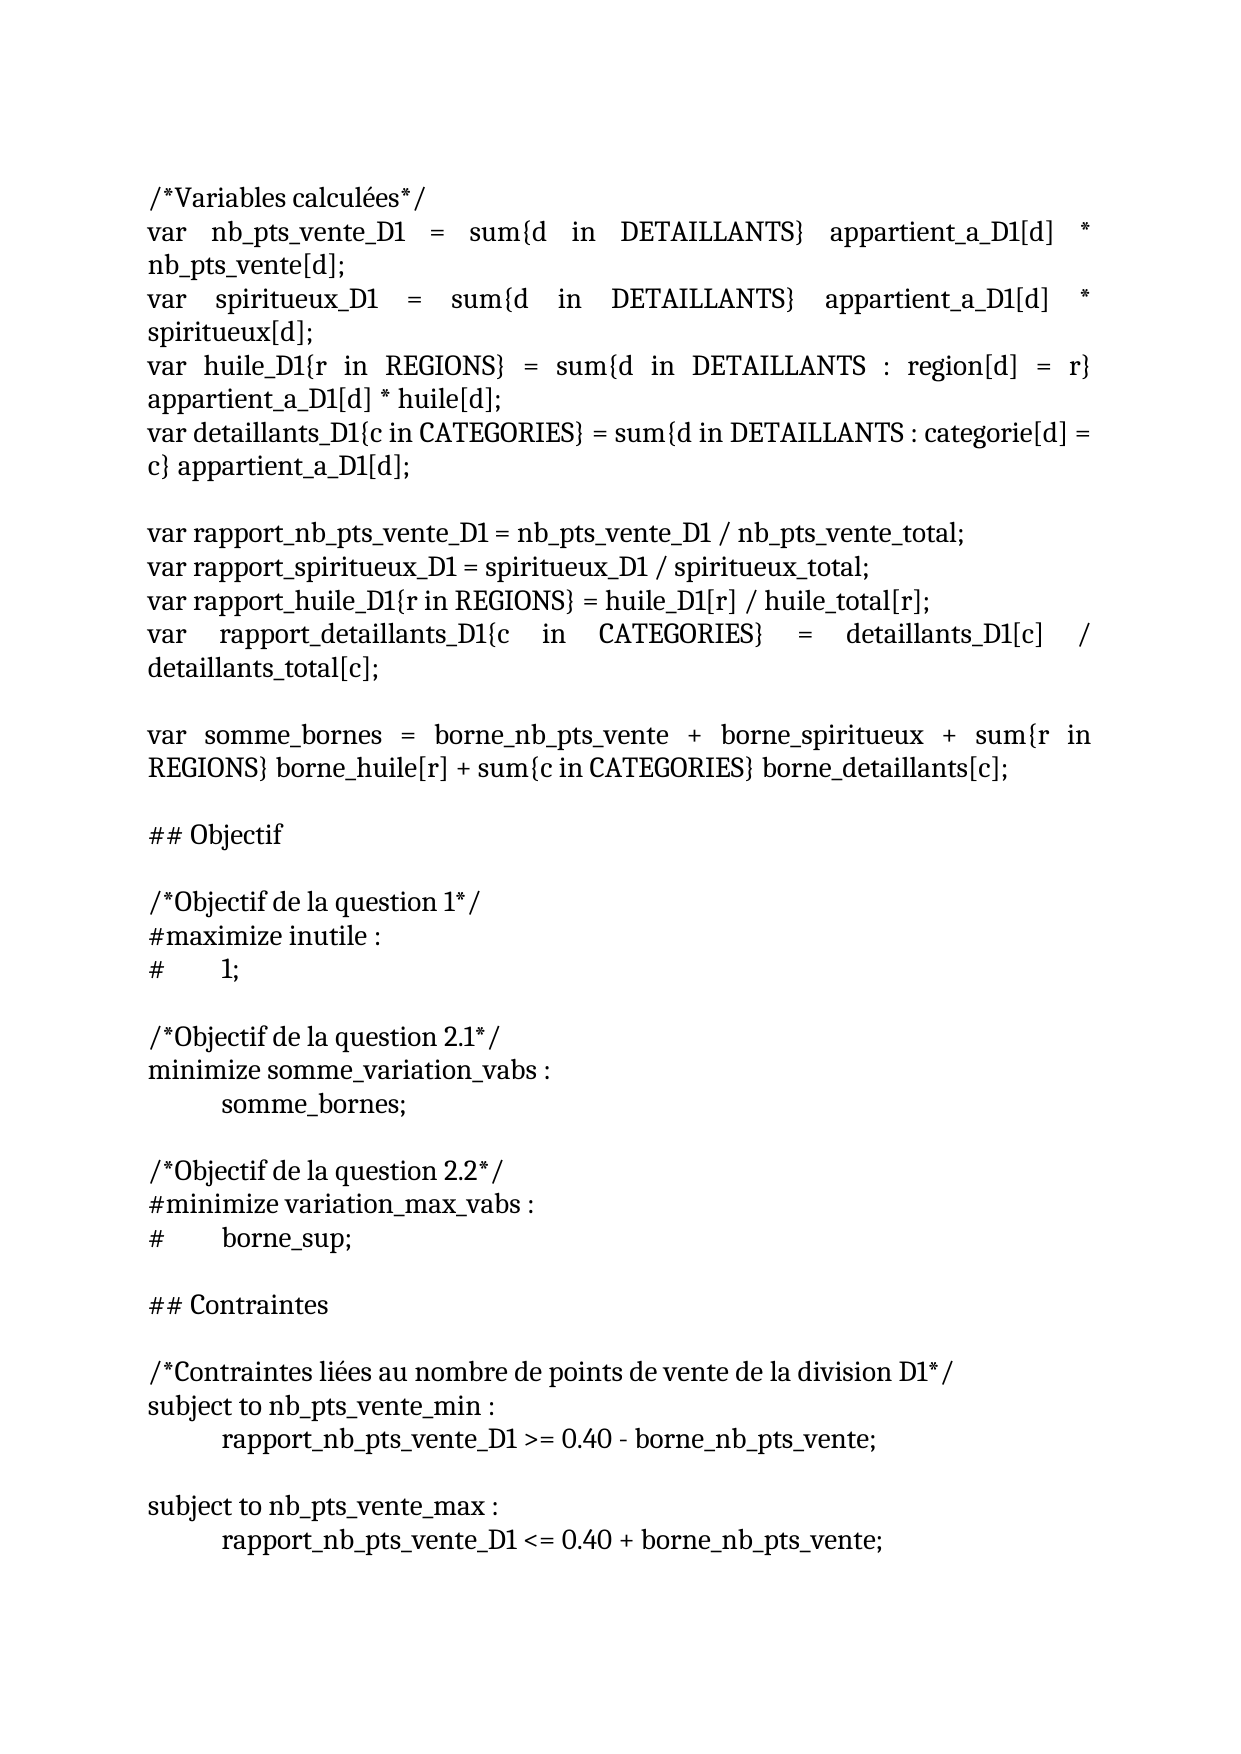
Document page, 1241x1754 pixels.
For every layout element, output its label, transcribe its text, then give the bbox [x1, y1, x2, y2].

text /*Contraintes liées au nombre de points de vente de la division D1*/ [148, 1355, 1093, 1389]
text var spiritueux_D1 = sum{d in DETAILLANTS} appartient_a_D1[d] * spiritueux[d]; [148, 282, 1093, 349]
text subject to nb_pts_vente_max : [148, 1489, 1093, 1523]
text # 1; [148, 953, 1093, 986]
text #maximize inutile : [148, 919, 1093, 953]
text var rapport_nb_pts_vente_D1 = nb_pts_vente_D1 / nb_pts_vente_total; [148, 517, 1093, 550]
text subject to nb_pts_vente_min : [148, 1389, 1093, 1422]
text /*Variables calculées*/ [148, 181, 1093, 215]
text /*Objectif de la question 2.2*/ [148, 1154, 1093, 1187]
text # borne_sup; [148, 1221, 1093, 1254]
text /*Objectif de la question 1*/ [148, 886, 1093, 919]
text var huile_D1{r in REGIONS} = sum{d in DETAILLANTS : region[d] = r} appartient_a_D1[d] * huile[d]; [148, 349, 1093, 416]
text var detaillants_D1{c in CATEGORIES} = sum{d in DETAILLANTS : categorie[d] = c} appartient_a_D1[d]; [148, 416, 1093, 483]
text var rapport_huile_D1{r in REGIONS} = huile_D1[r] / huile_total[r]; [148, 584, 1093, 617]
text /*Objectif de la question 2.1*/ [148, 1020, 1093, 1053]
text ## Contraintes [148, 1288, 1093, 1322]
text somme_bornes; [148, 1087, 1093, 1120]
text minimize somme_variation_vabs : [148, 1053, 1093, 1087]
text var nb_pts_vente_D1 = sum{d in DETAILLANTS} appartient_a_D1[d] * nb_pts_vente[d]; [148, 215, 1093, 282]
text rapport_nb_pts_vente_D1 >= 0.40 - borne_nb_pts_vente; [148, 1422, 1093, 1456]
text var rapport_detaillants_D1{c in CATEGORIES} = detaillants_D1[c] / detaillants_total[c]; [148, 617, 1093, 684]
text #minimize variation_max_vabs : [148, 1187, 1093, 1221]
text var rapport_spiritueux_D1 = spiritueux_D1 / spiritueux_total; [148, 550, 1093, 584]
text ## Objectif [148, 818, 1093, 852]
text var somme_bornes = borne_nb_pts_vente + borne_spiritueux + sum{r in REGIONS} borne_huile[r] + sum{c in CATEGORIES} borne_detaillants[c]; [148, 718, 1093, 785]
text rapport_nb_pts_vente_D1 <= 0.40 + borne_nb_pts_vente; [148, 1523, 1093, 1556]
